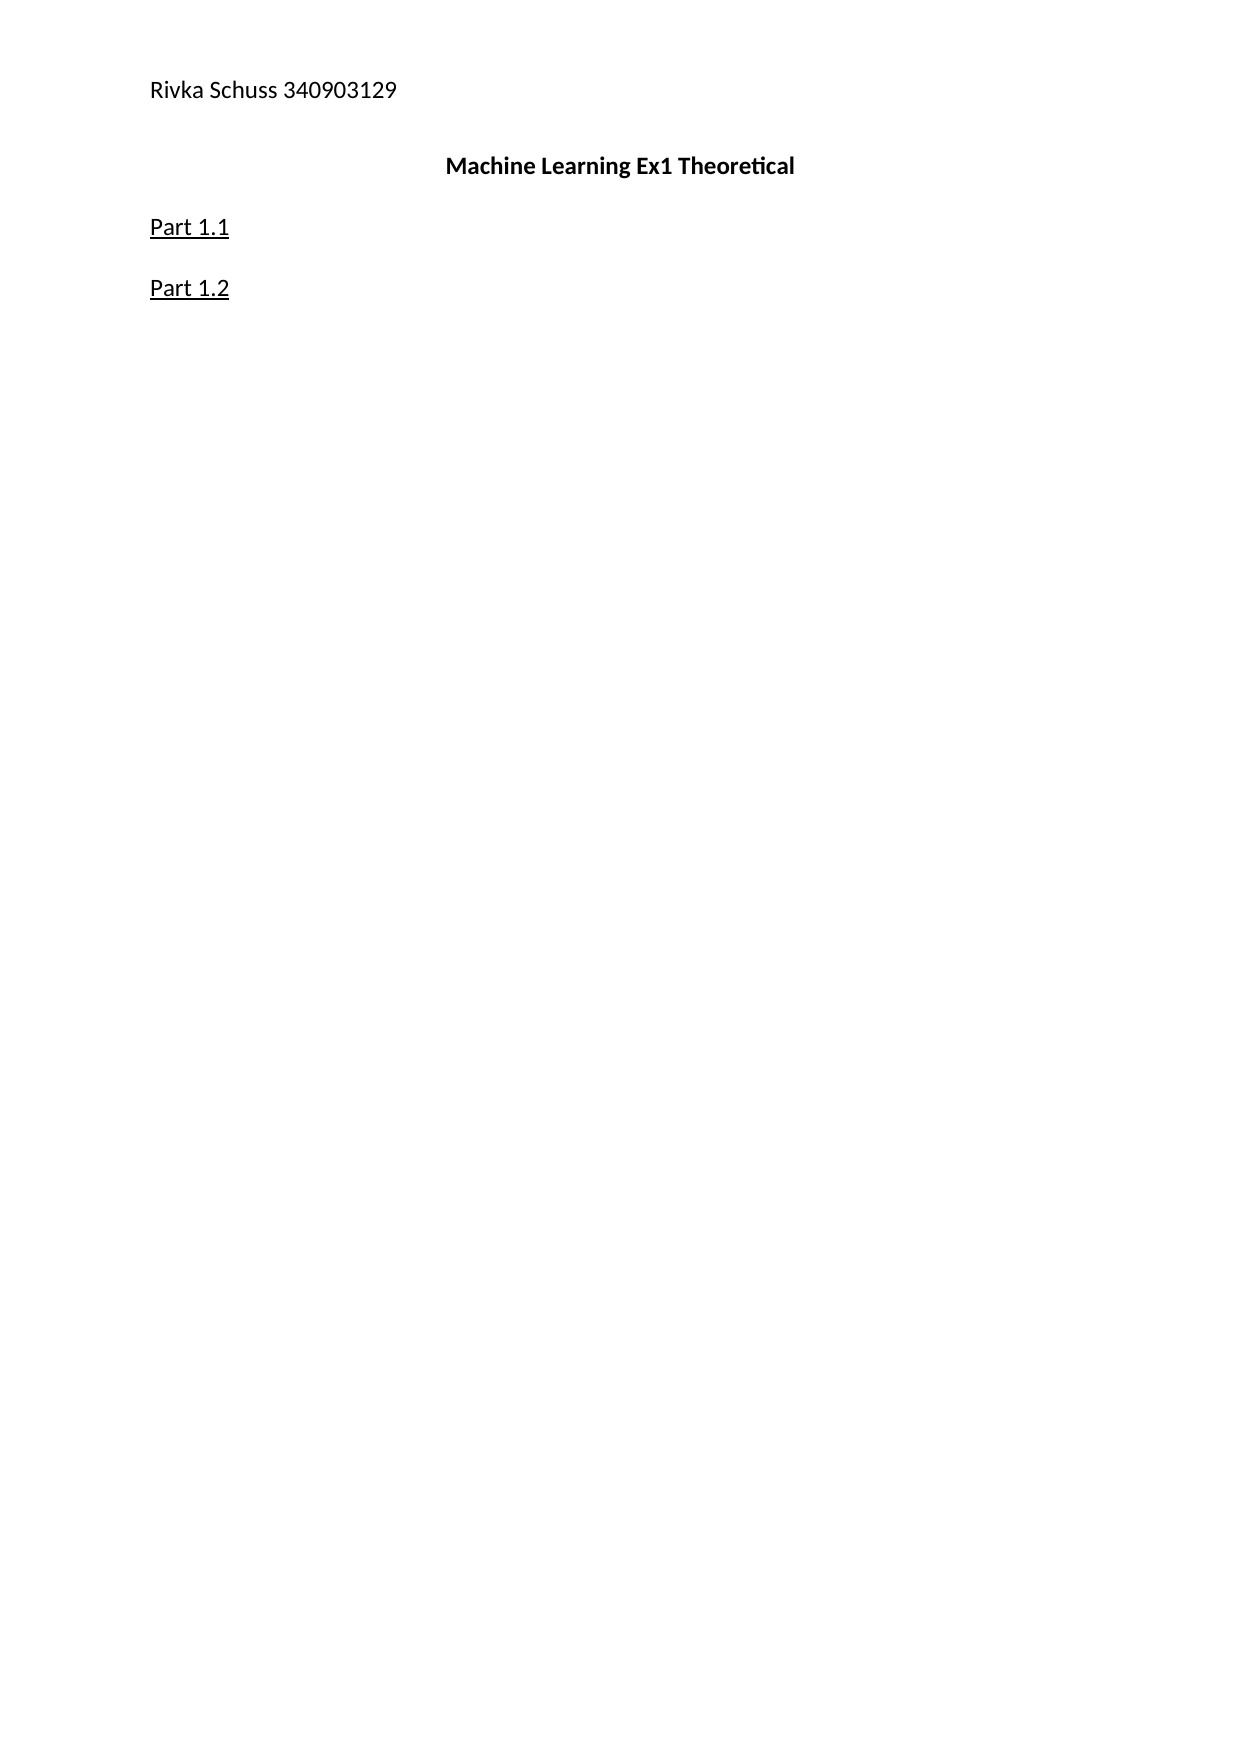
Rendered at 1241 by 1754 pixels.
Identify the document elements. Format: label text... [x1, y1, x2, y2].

text Part 1.2 [150, 272, 1090, 303]
text Machine Learning Ex1 Theoretical [150, 150, 1090, 181]
text Part 1.1 [150, 211, 1090, 242]
